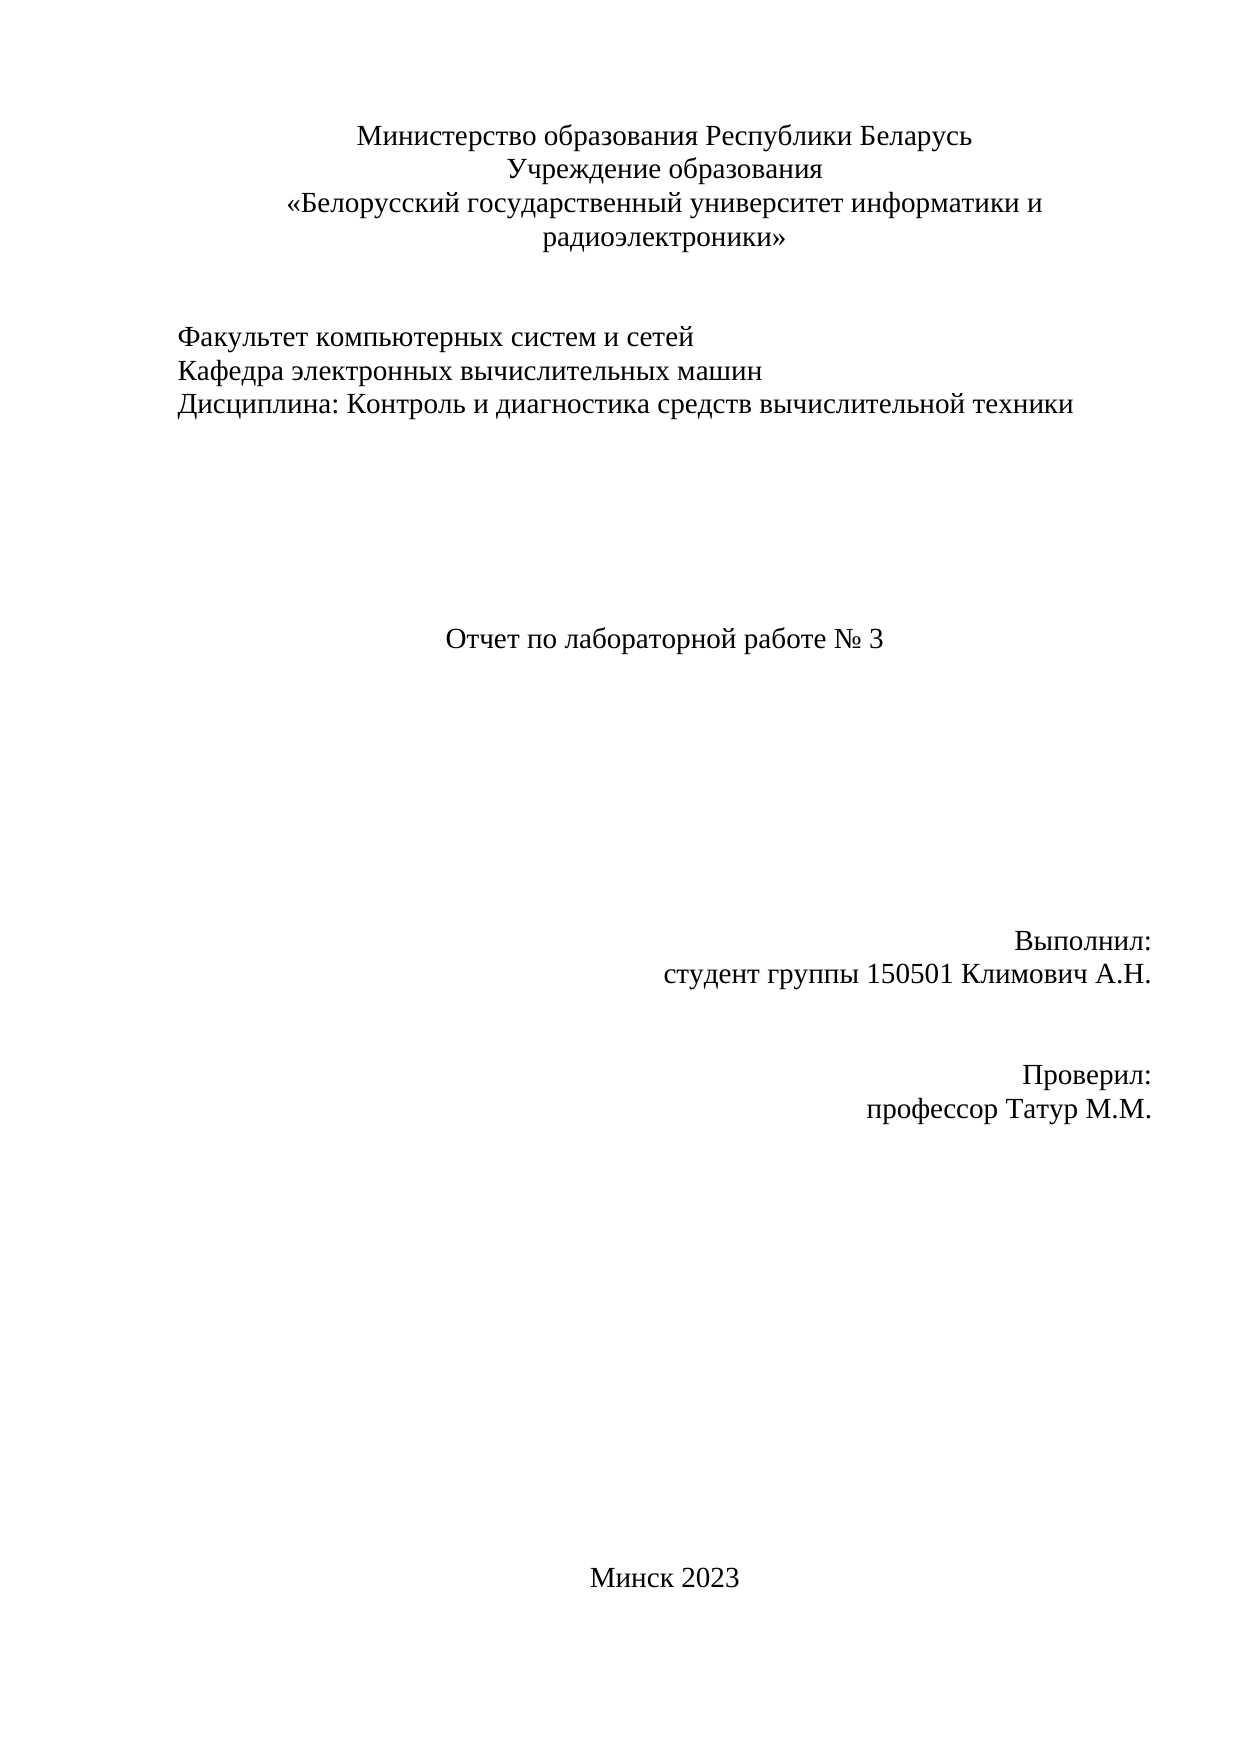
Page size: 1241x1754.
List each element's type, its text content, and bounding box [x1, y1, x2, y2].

text Министерство образования Республики Беларусь [177, 118, 1152, 152]
text Проверил: [177, 1057, 1152, 1091]
text Дисциплина: Контроль и диагностика средств вычислительной техники [177, 386, 1152, 420]
text «Белорусский государственный университет информатики и радиоэлектроники» [177, 185, 1152, 252]
text Выполнил: [177, 923, 1152, 957]
text профессор Татур М.М. [177, 1091, 1152, 1124]
text студент группы 150501 Климович А.Н. [177, 957, 1152, 990]
text Отчет по лабораторной работе № 3 [177, 621, 1152, 655]
text Минск 2023 [177, 1560, 1152, 1594]
text Факультет компьютерных систем и сетей [177, 319, 1152, 353]
text Кафедра электронных вычислительных машин [177, 353, 1152, 386]
text Учреждение образования [177, 152, 1152, 185]
